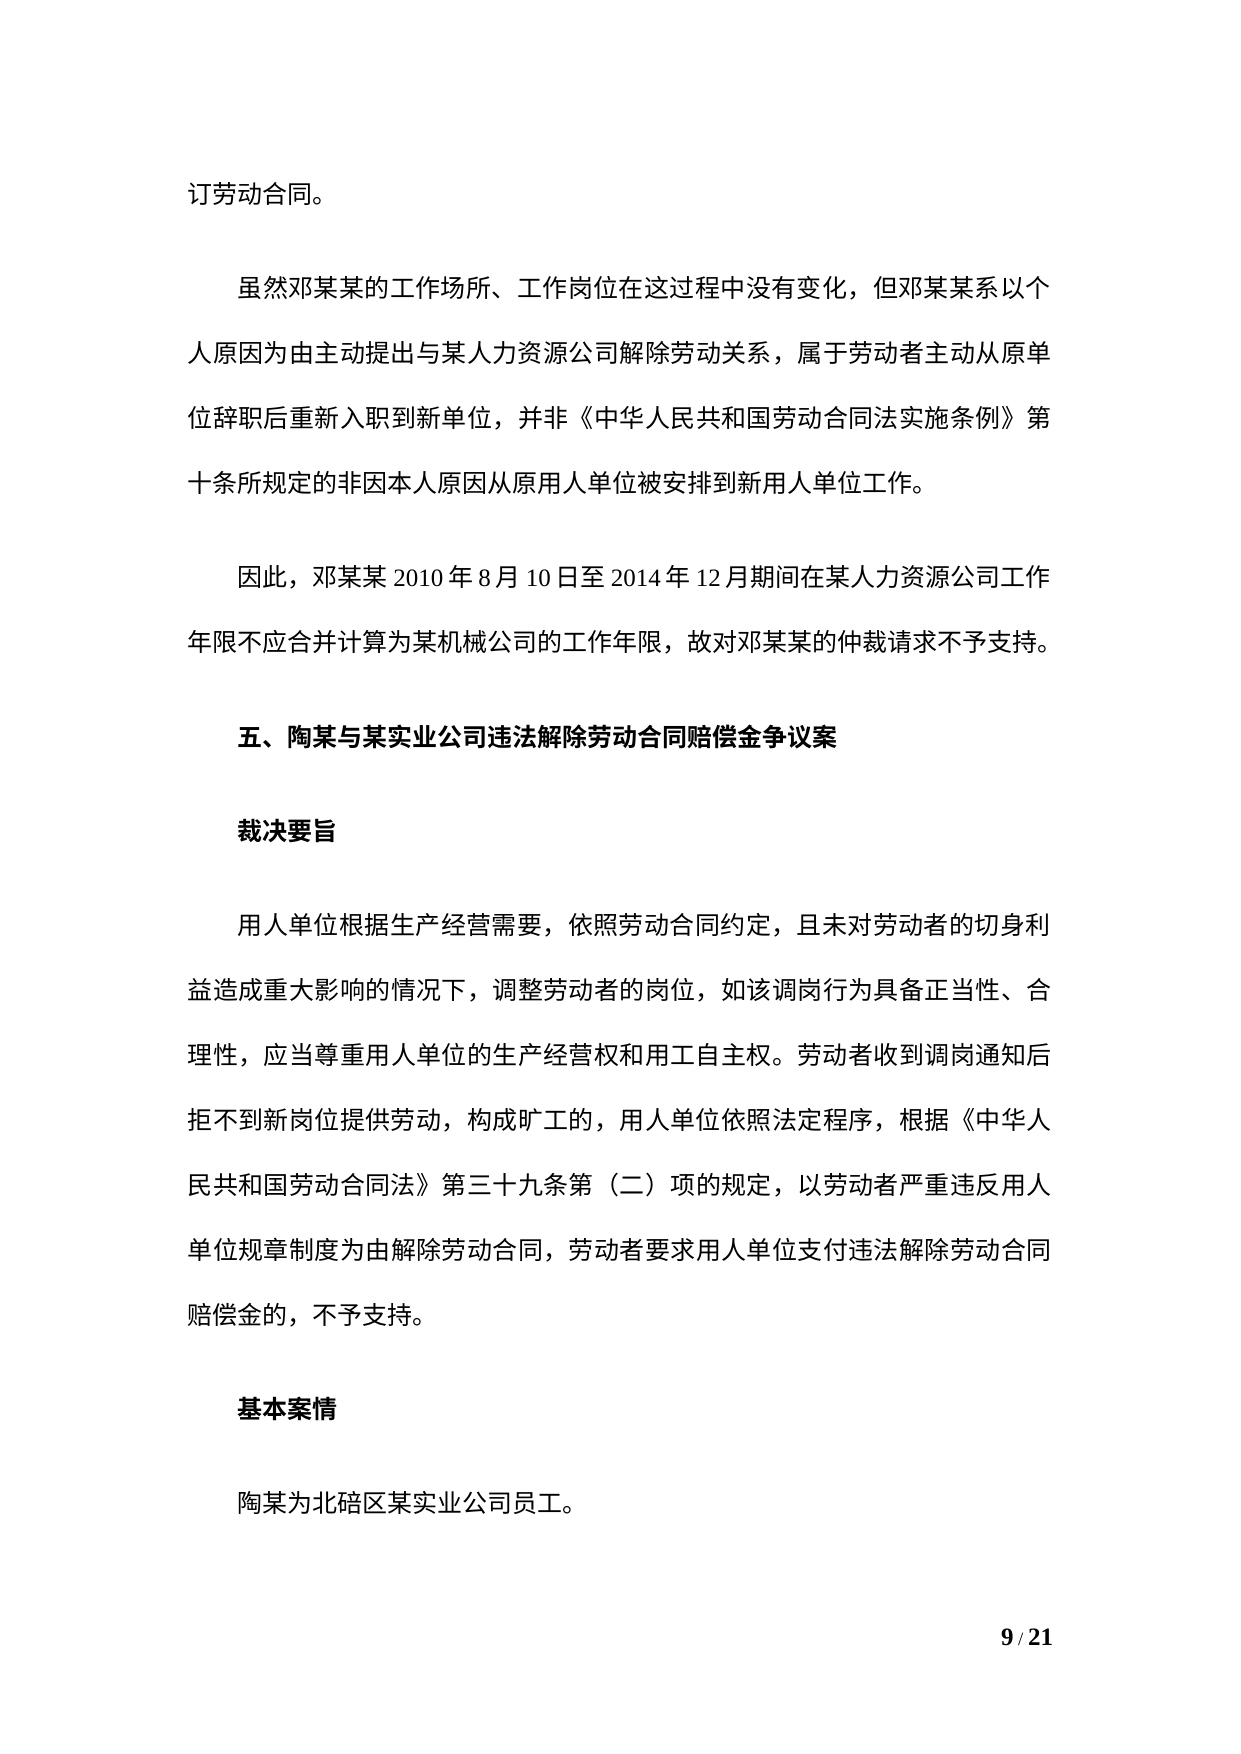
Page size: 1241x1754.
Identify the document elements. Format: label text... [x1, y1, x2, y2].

text 因此，邓某某2010年8月10日至2014年12月期间在某人力资源公司工作年限不应合并计算为某机械公司的工作年限，故对邓某某的仲裁请求不予支持。 [187, 543, 1053, 673]
text 用人单位根据生产经营需要，依照劳动合同约定，且未对劳动者的切身利益造成重大影响的情况下，调整劳动者的岗位，如该调岗行为具备正当性、合理性，应当尊重用人单位的生产经营权和用工自主权。劳动者收到调岗通知后拒不到新岗位提供劳动，构成旷工的，用人单位依照法定程序，根据《中华人民共和国劳动合同法》第三十九条第（二）项的规定，以劳动者严重违反用人单位规章制度为由解除劳动合同，劳动者要求用人单位支付违法解除劳动合同赔偿金的，不予支持。 [187, 891, 1053, 1346]
text 裁决要旨 [187, 797, 1053, 862]
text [187, 160, 1053, 225]
text 五、陶某与某实业公司违法解除劳动合同赔偿金争议案 [187, 703, 1053, 768]
text 虽然邓某某的工作场所、工作岗位在这过程中没有变化，但邓某某系以个人原因为由主动提出与某人力资源公司解除劳动关系，属于劳动者主动从原单位辞职后重新入职到新单位，并非《中华人民共和国劳动合同法实施条例》第十条所规定的非因本人原因从原用人单位被安排到新用人单位工作。 [187, 254, 1053, 514]
text 陶某为北碚区某实业公司员工。 [187, 1469, 1053, 1534]
text 基本案情 [187, 1375, 1053, 1440]
